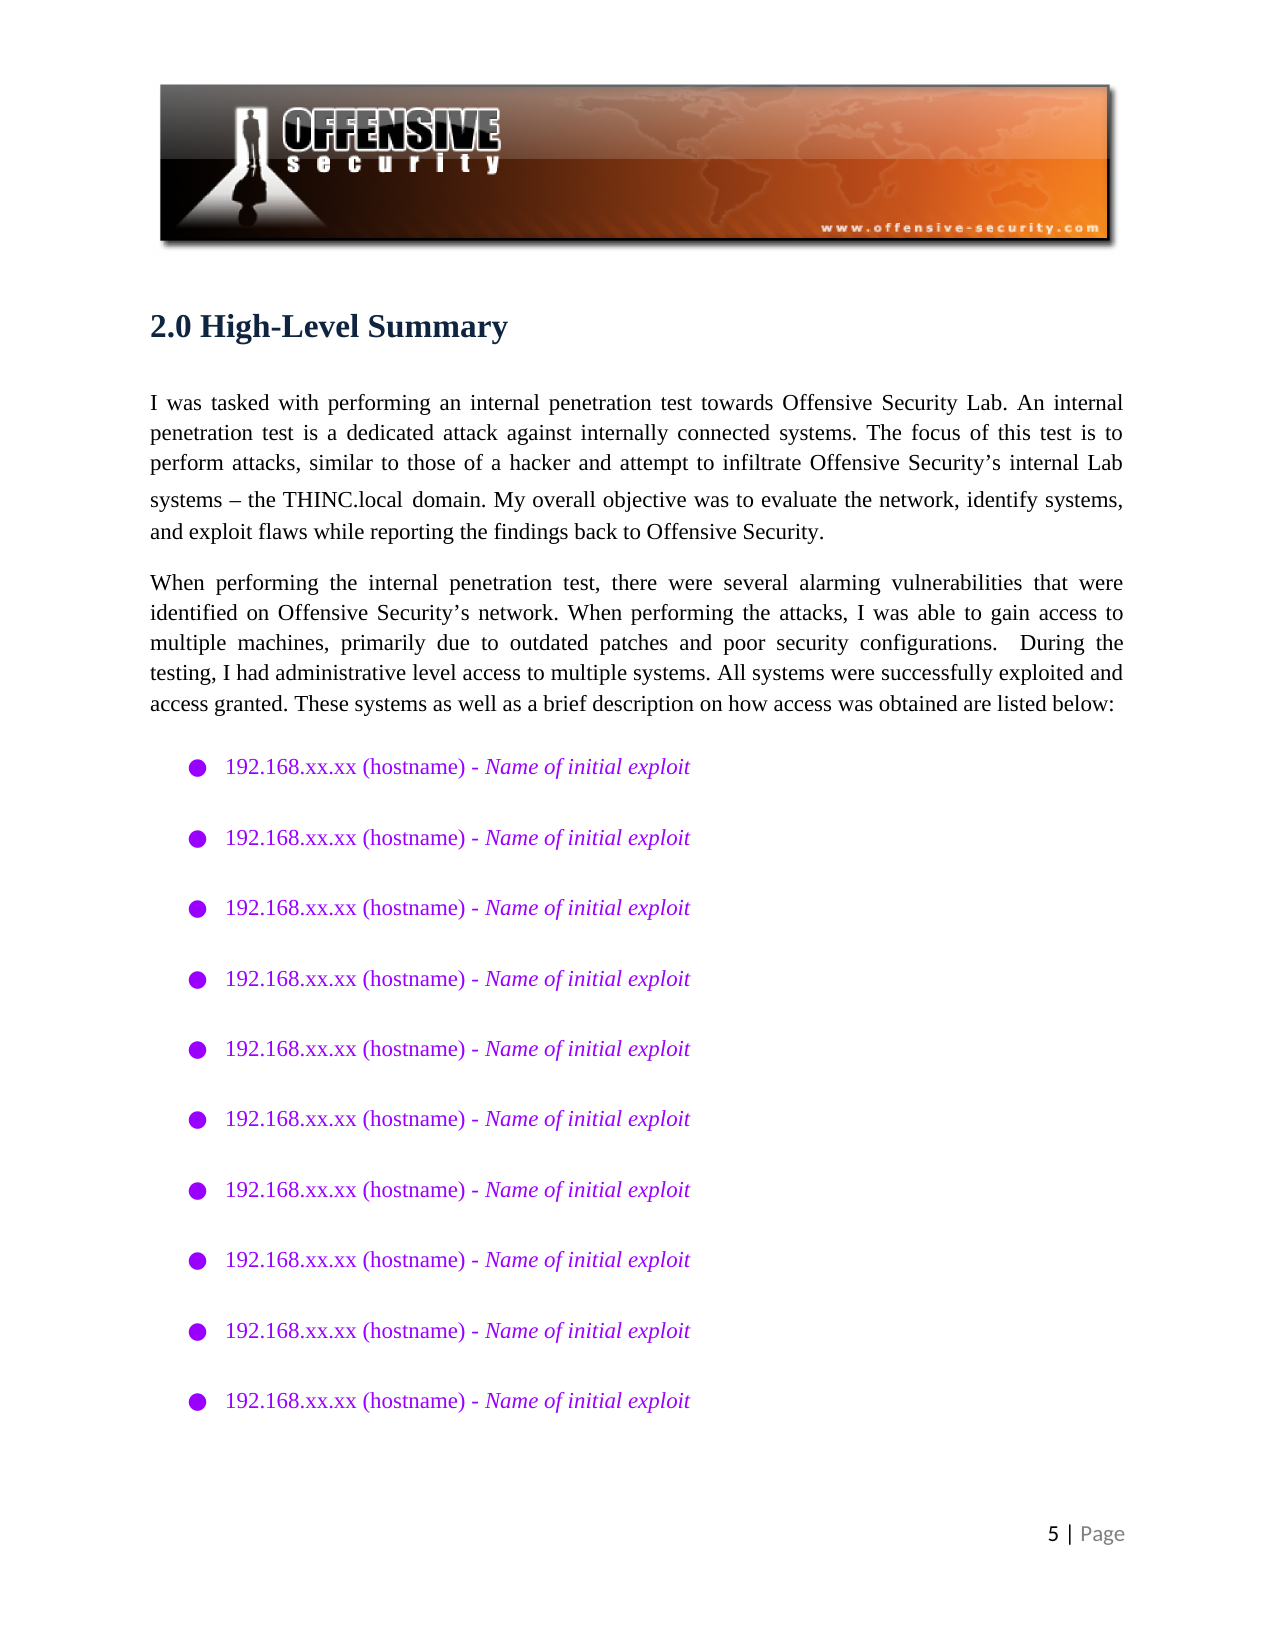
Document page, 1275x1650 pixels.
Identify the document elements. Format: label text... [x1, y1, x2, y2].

list 192.168.xx.xx (hostname) - Name of initial exploit [187, 952, 1125, 999]
picture [150, 75, 1125, 257]
list 192.168.xx.xx (hostname) - Name of initial exploit [187, 1304, 1125, 1351]
list 192.168.xx.xx (hostname) - Name of initial exploit [187, 1234, 1125, 1281]
list 192.168.xx.xx (hostname) - Name of initial exploit [187, 811, 1125, 858]
list 192.168.xx.xx (hostname) - Name of initial exploit [187, 1374, 1125, 1421]
subtitle 2.0 High-Level Summary [150, 306, 1125, 344]
list 192.168.xx.xx (hostname) - Name of initial exploit [187, 1093, 1125, 1140]
list 192.168.xx.xx (hostname) - Name of initial exploit [187, 1163, 1125, 1210]
text When performing the internal penetration test, there were several alarming vulnerabilities that were identified on Offensive Security’s network. When performing the attacks, I was able to gain access to multiple machines, primarily due to outdated patches and poor security configurations. During the testing, I had administrative level access to multiple systems. All systems were successfully exploited and access granted. These systems as well as a brief description on how access was obtained are listed below: [150, 569, 1125, 716]
list 192.168.xx.xx (hostname) - Name of initial exploit [187, 882, 1125, 928]
list 192.168.xx.xx (hostname) - Name of initial exploit [187, 741, 1125, 788]
text I was tasked with performing an internal penetration test towards Offensive Security Lab. An internal penetration test is a dedicated attack against internally connected systems. The focus of this test is to perform attacks, similar to those of a hacker and attempt to infiltrate Offensive Security’s internal Lab systems – the THINC.local domain. My overall objective was to evaluate the network, identify systems, and exploit flaws while reporting the findings back to Offensive Security. [150, 389, 1125, 544]
list 192.168.xx.xx (hostname) - Name of initial exploit [187, 1022, 1125, 1069]
